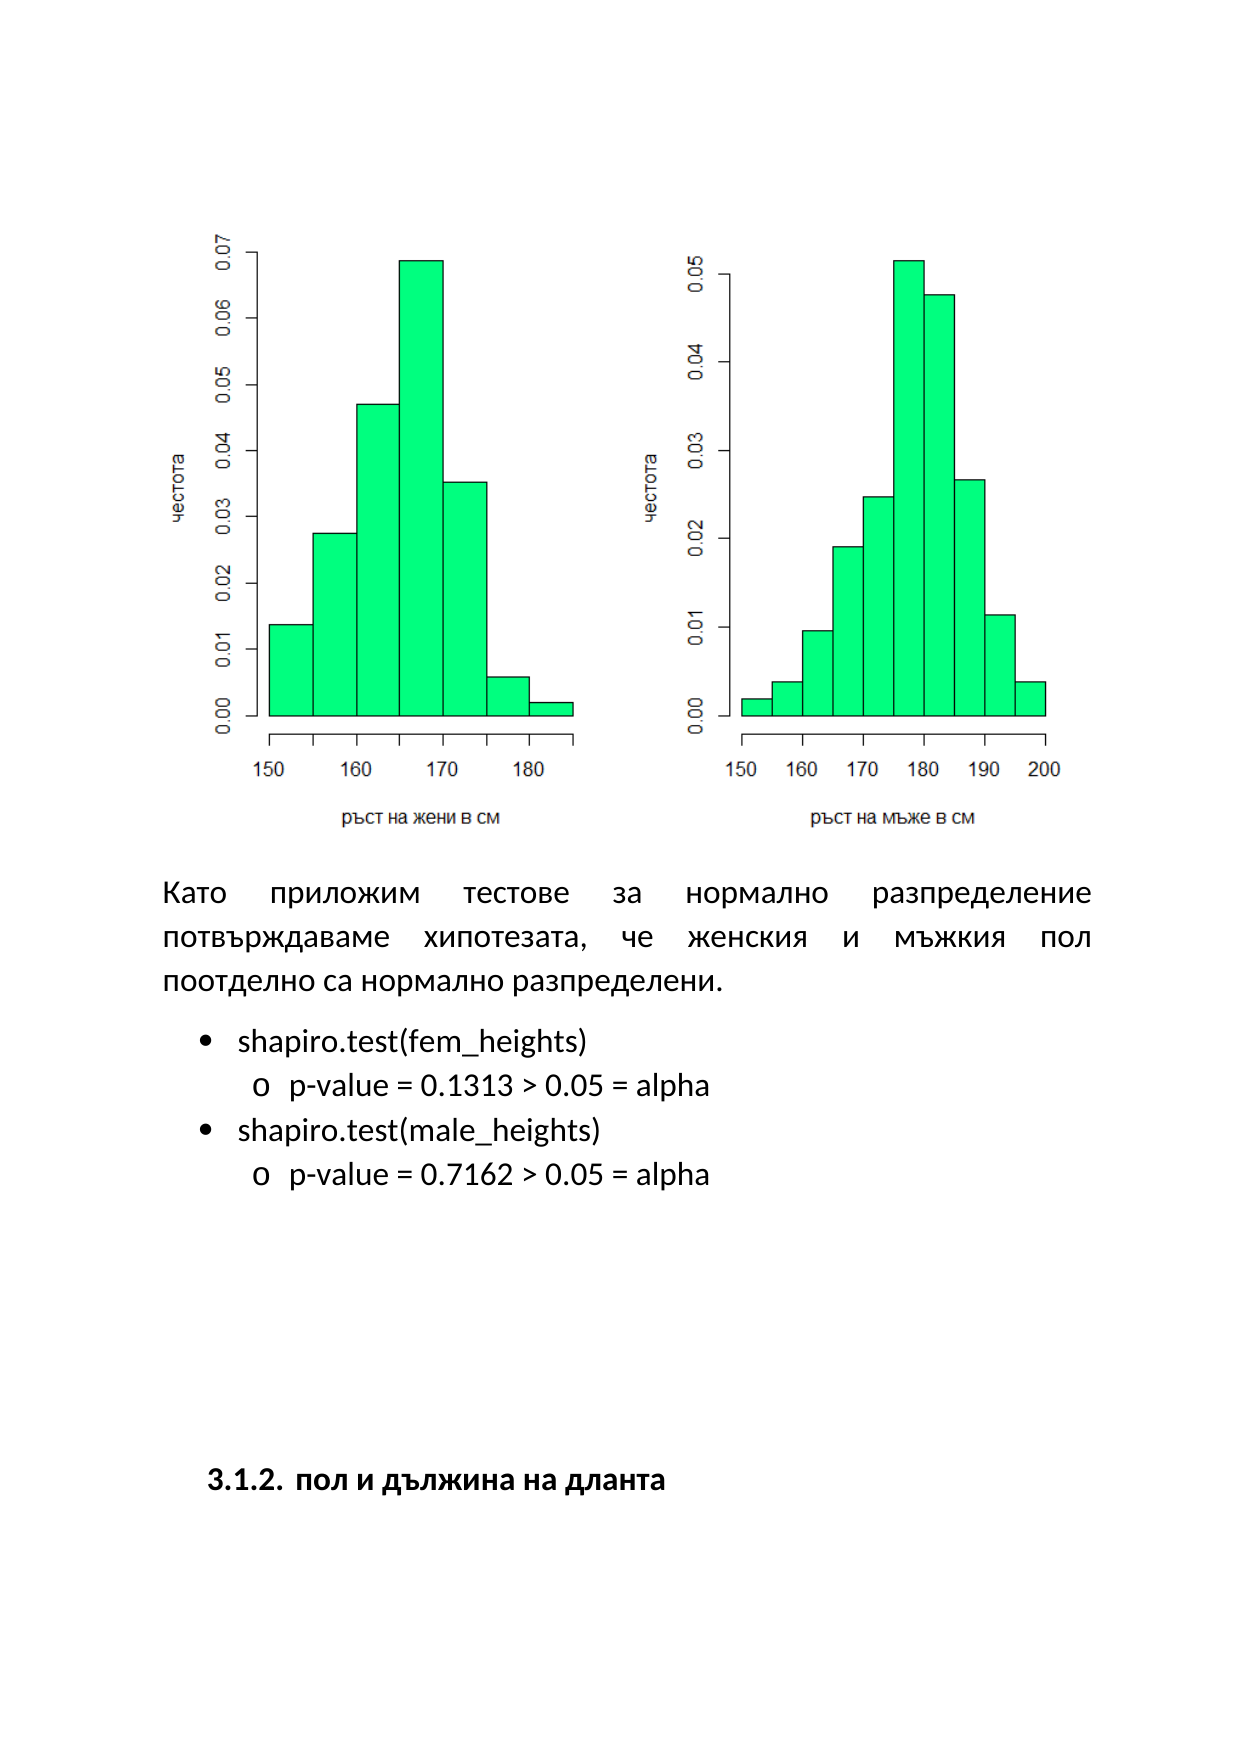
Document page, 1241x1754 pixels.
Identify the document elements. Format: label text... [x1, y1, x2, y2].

list p-value = 0.1313 > 0.05 = alpha [251, 1064, 1093, 1106]
list p-value = 0.7162 > 0.05 = alpha [251, 1153, 1093, 1196]
list shapiro.test(male_heights) [200, 1109, 1093, 1150]
text Като приложим тестове за нормално разпределение потвърждаваме хипотезата, че женския и мъжкия пол поотделно са нормално разпределени. [162, 871, 1093, 1000]
list shapiro.test(fem_heights) [200, 1020, 1093, 1060]
list пол и дължина на дланта [207, 1458, 1093, 1499]
picture [162, 147, 1107, 853]
